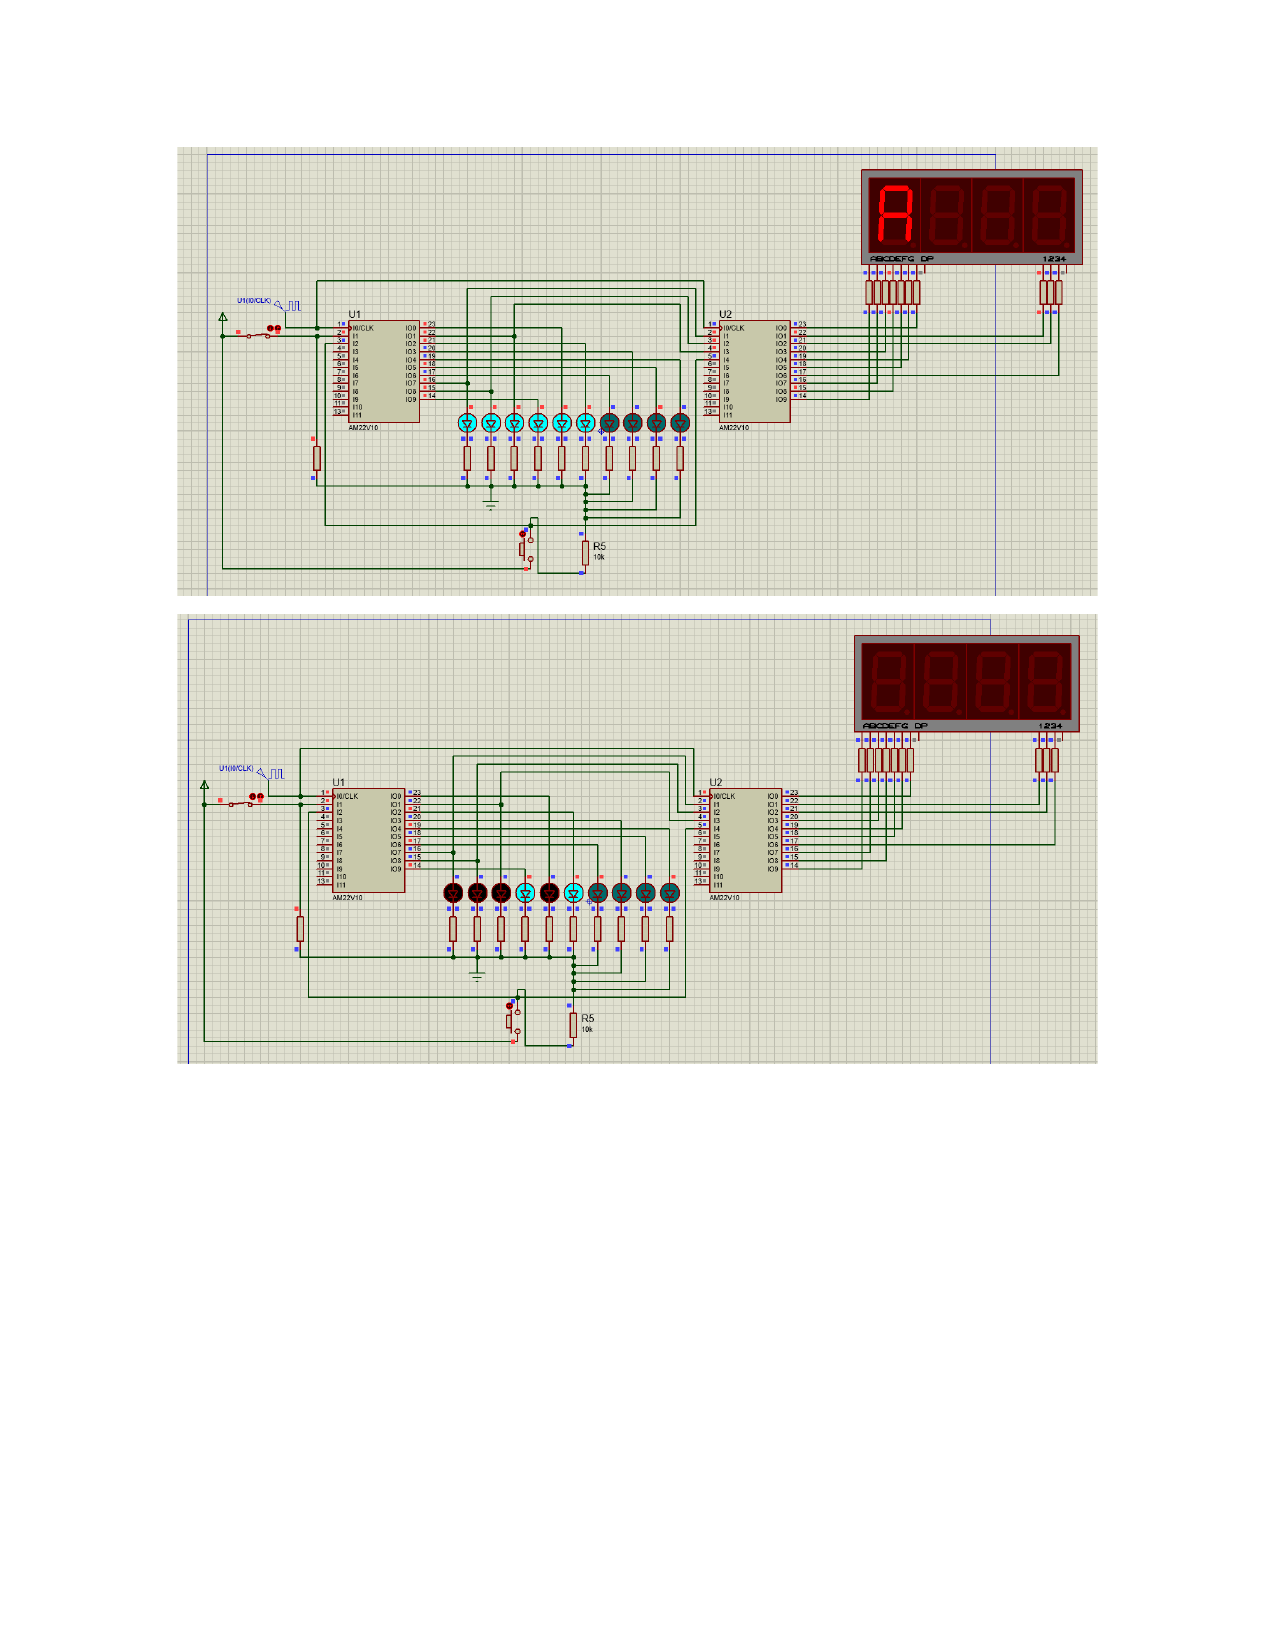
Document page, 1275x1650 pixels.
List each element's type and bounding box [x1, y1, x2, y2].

picture [177, 614, 1098, 1064]
picture [177, 147, 1098, 596]
